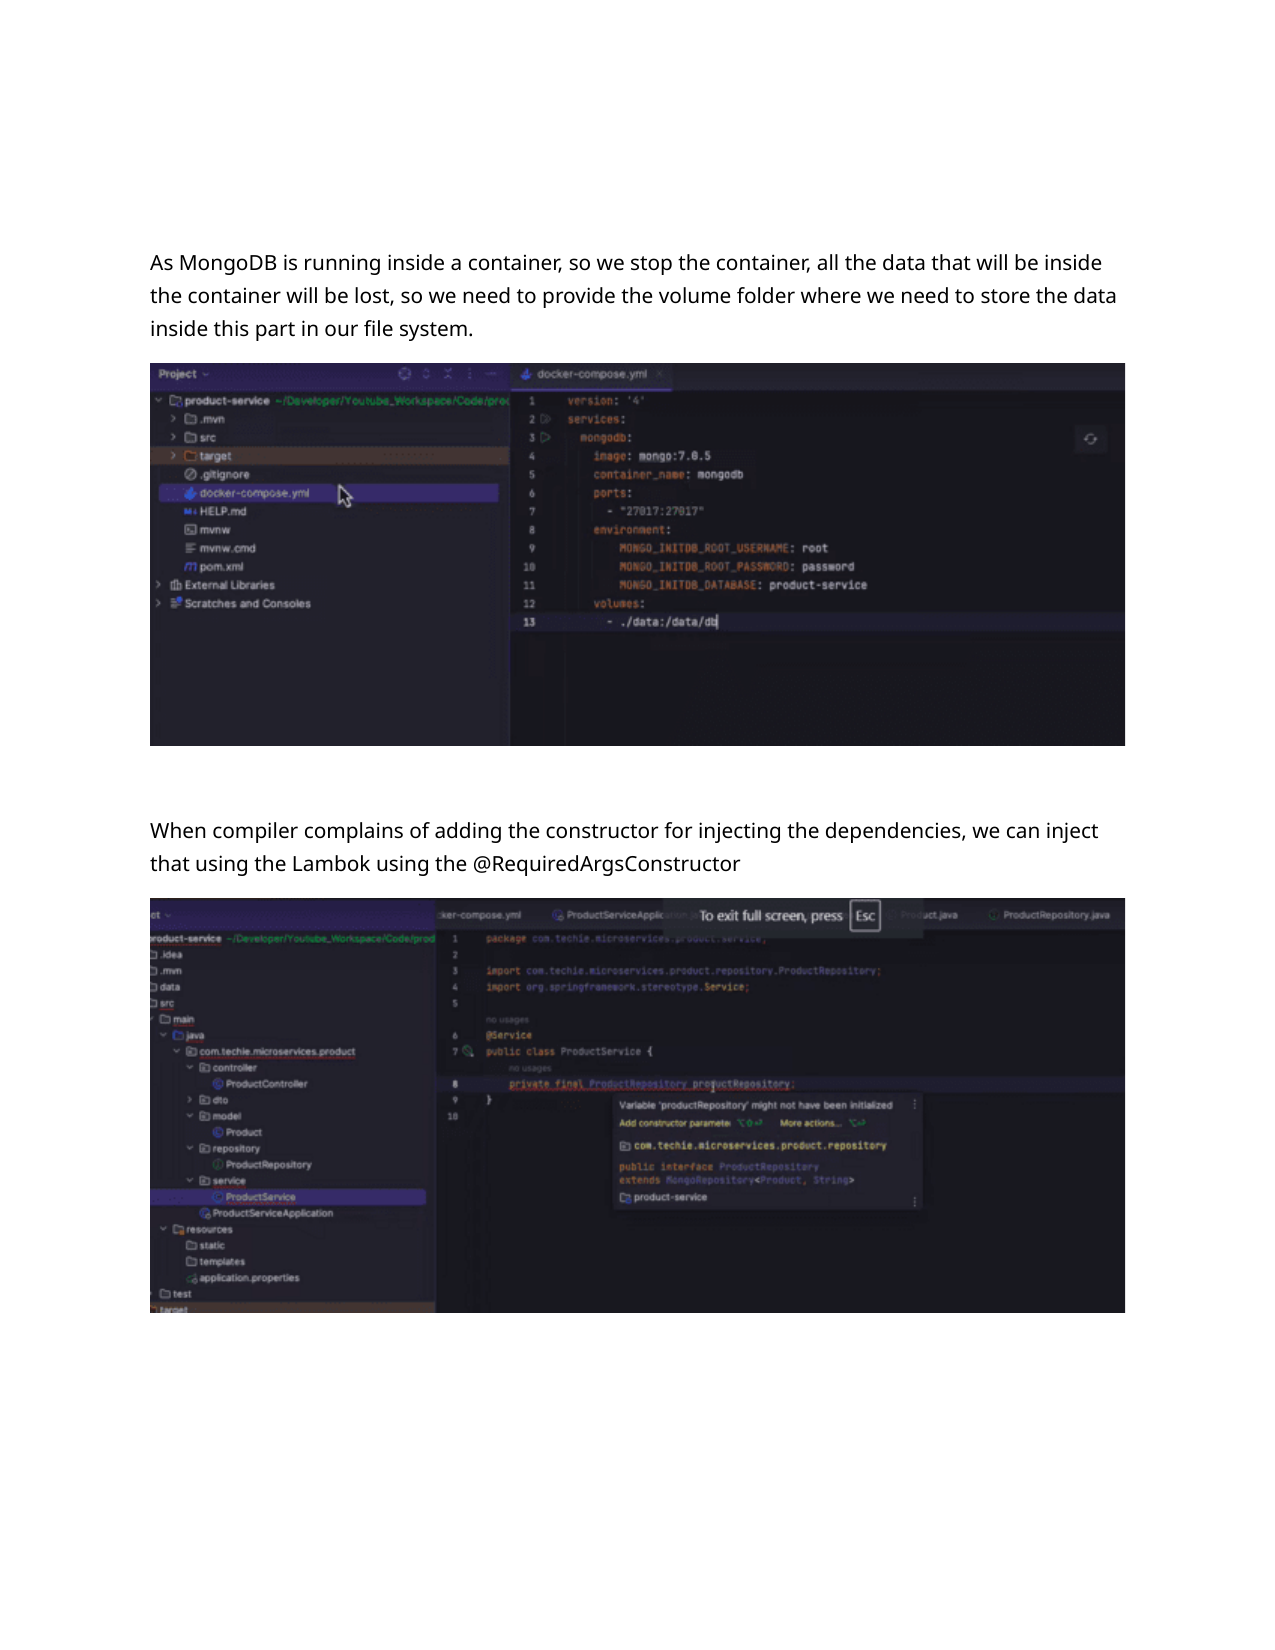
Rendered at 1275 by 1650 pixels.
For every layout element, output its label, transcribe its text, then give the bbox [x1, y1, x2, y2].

text When compiler complains of adding the constructor for injecting the dependencies, we can inject that using the Lambok using the @RequiredArgsConstructor [150, 816, 1125, 877]
picture [150, 363, 1125, 746]
picture [150, 898, 1125, 1313]
text As MongoDB is running inside a container, so we stop the container, all the data that will be inside the container will be lost, so we need to provide the volume folder where we need to store the data inside this part in our file system. [150, 248, 1125, 342]
